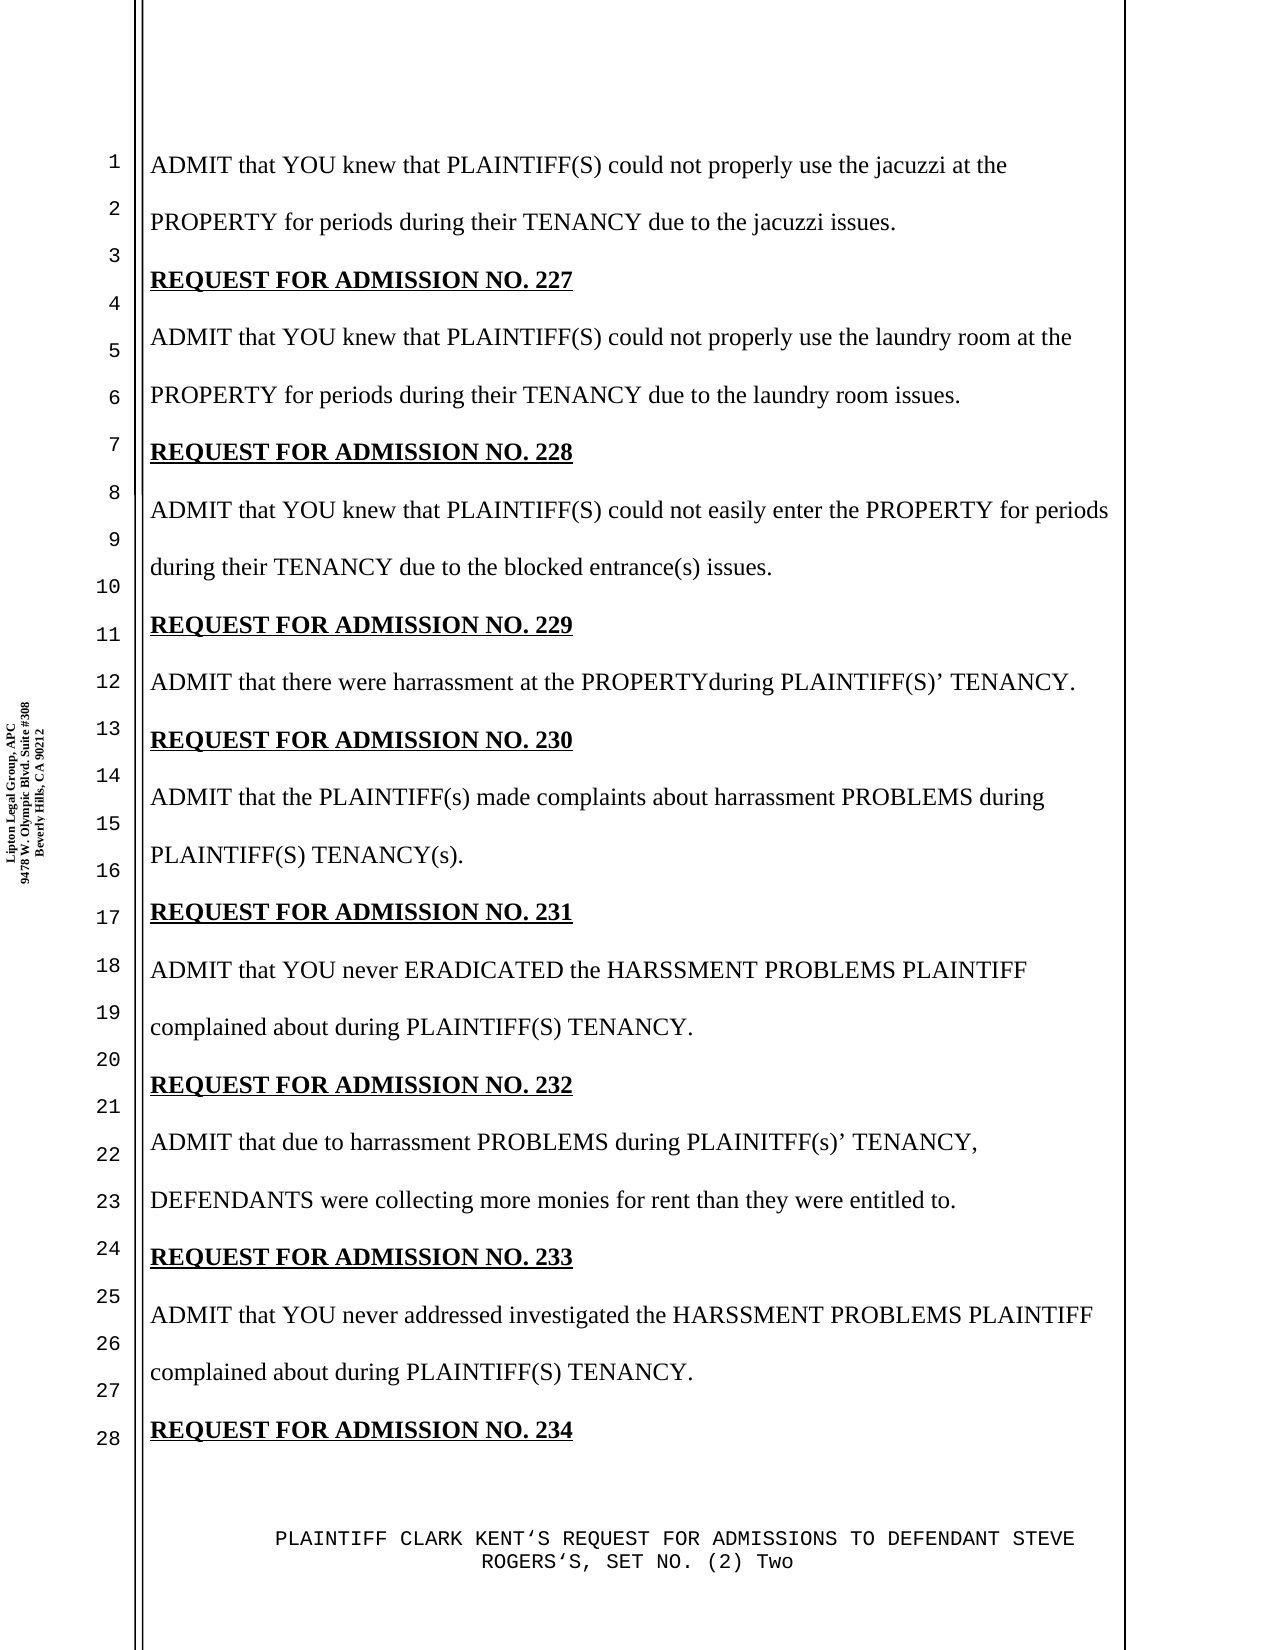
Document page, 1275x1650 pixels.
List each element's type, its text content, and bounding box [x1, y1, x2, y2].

text ADMIT that YOU never ERADICATED the HARSSMENT PROBLEMS PLAINTIFF complained about during PLAINTIFF(S) TENANCY. [150, 955, 1125, 1041]
text ADMIT that YOU knew that PLAINTIFF(S) could not properly use the jacuzzi at the PROPERTY for periods during their TENANCY due to the jacuzzi issues. [150, 150, 1125, 236]
text ADMIT that YOU never addressed investigated the HARSSMENT PROBLEMS PLAINTIFF complained about during PLAINTIFF(S) TENANCY. [150, 1300, 1125, 1386]
text ADMIT that YOU knew that PLAINTIFF(S) could not properly use the laundry room at the PROPERTY for periods during their TENANCY due to the laundry room issues. [150, 322, 1125, 409]
text REQUEST FOR ADMISSION NO. 231 [150, 897, 1125, 926]
text ADMIT that due to harrassment PROBLEMS during PLAINITFF(s)’ TENANCY, DEFENDANTS were collecting more monies for rent than they were entitled to. [150, 1127, 1125, 1214]
text REQUEST FOR ADMISSION NO. 227 [150, 265, 1125, 294]
text ADMIT that there were harrassment at the PROPERTYduring PLAINTIFF(S)’ TENANCY. [150, 667, 1125, 696]
text REQUEST FOR ADMISSION NO. 229 [150, 610, 1125, 639]
text REQUEST FOR ADMISSION NO. 232 [150, 1070, 1125, 1099]
text ADMIT that the PLAINTIFF(s) made complaints about harrassment PROBLEMS during PLAINTIFF(S) TENANCY(s). [150, 782, 1125, 869]
text REQUEST FOR ADMISSION NO. 233 [150, 1242, 1125, 1271]
text REQUEST FOR ADMISSION NO. 228 [150, 437, 1125, 466]
text REQUEST FOR ADMISSION NO. 234 [150, 1415, 1125, 1444]
text ADMIT that YOU knew that PLAINTIFF(S) could not easily enter the PROPERTY for periods during their TENANCY due to the blocked entrance(s) issues. [150, 495, 1125, 581]
text REQUEST FOR ADMISSION NO. 230 [150, 725, 1125, 754]
